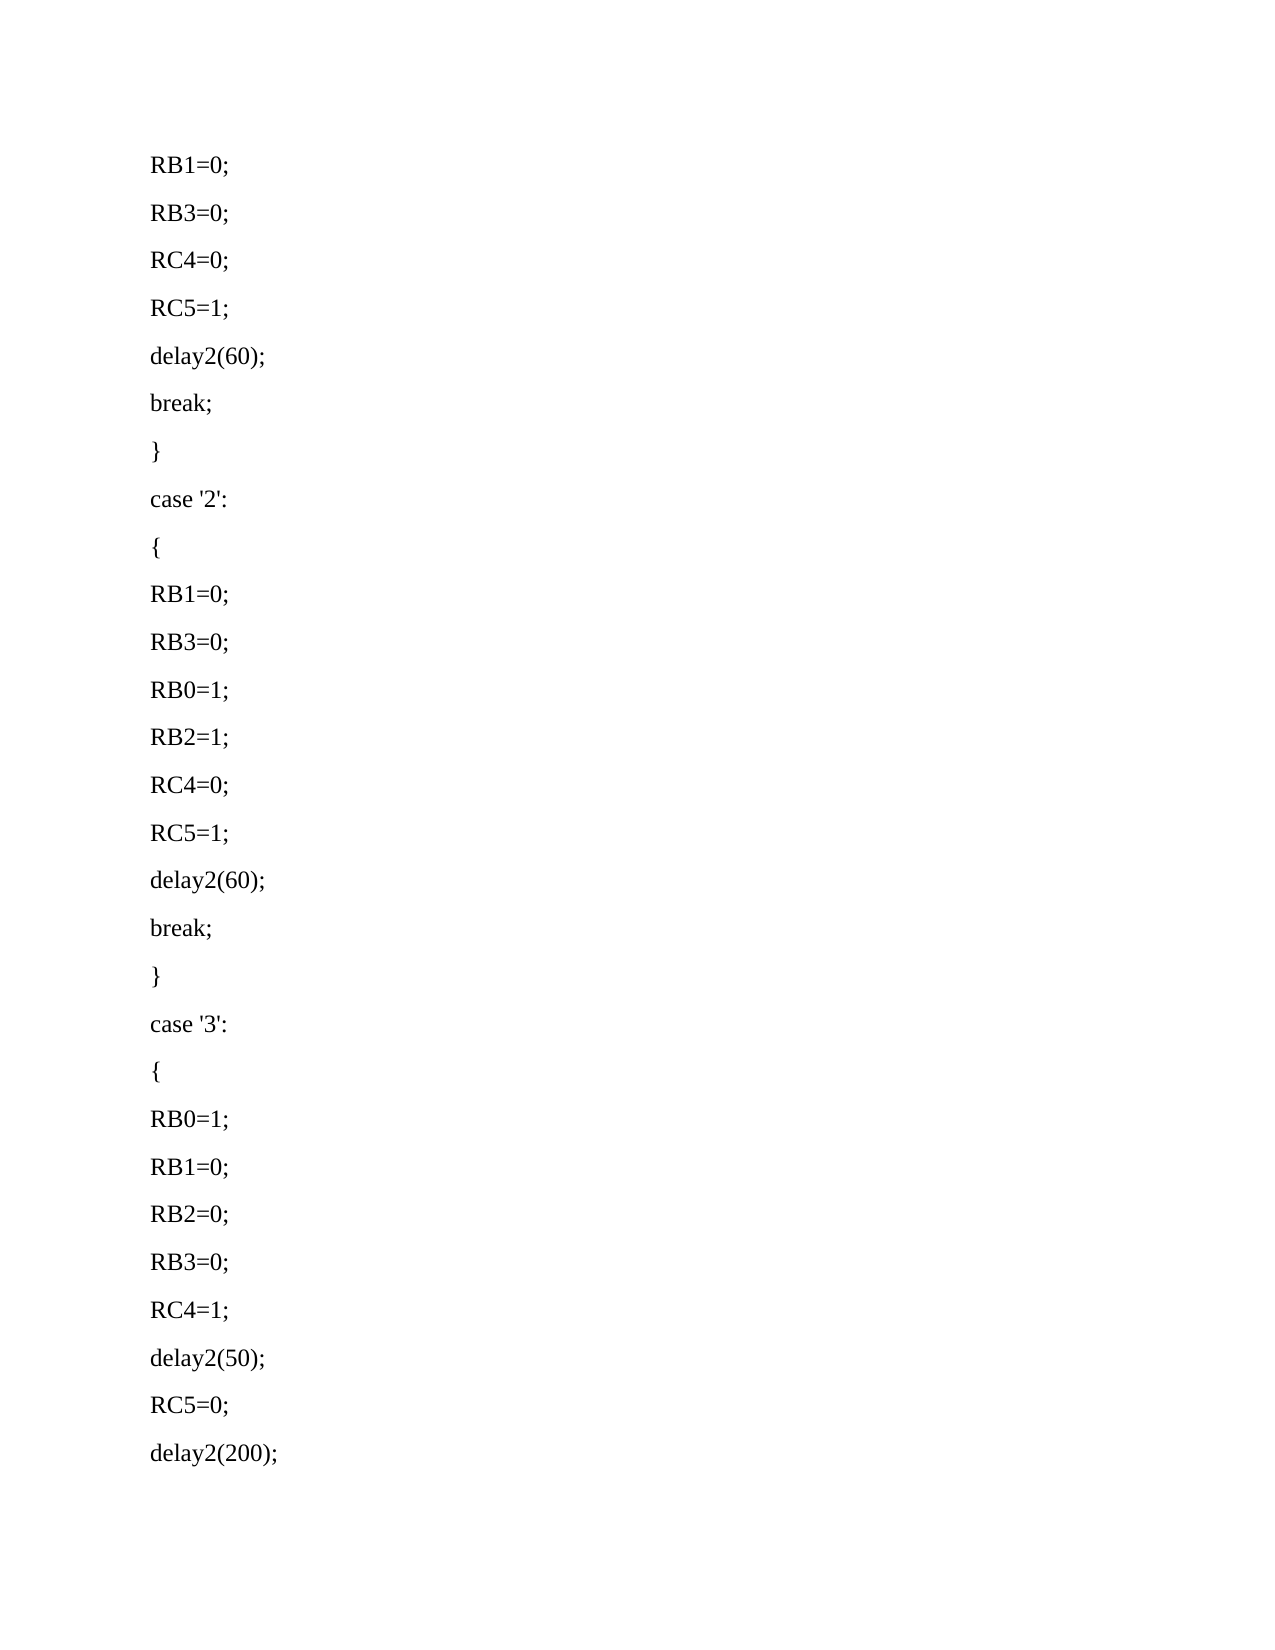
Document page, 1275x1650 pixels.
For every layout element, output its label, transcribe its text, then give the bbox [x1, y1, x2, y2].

text { [150, 1056, 1125, 1085]
text delay2(200); [150, 1438, 1125, 1467]
text break; [150, 388, 1125, 417]
text delay2(60); [150, 341, 1125, 369]
text RB3=0; [150, 627, 1125, 656]
text RC5=0; [150, 1390, 1125, 1419]
text RB1=0; [150, 1152, 1125, 1181]
text case '3': [150, 1009, 1125, 1037]
text RB1=0; [150, 579, 1125, 608]
text delay2(50); [150, 1343, 1125, 1371]
text RB1=0; [150, 150, 1125, 179]
text RB2=0; [150, 1199, 1125, 1228]
text RC5=1; [150, 293, 1125, 322]
text RB0=1; [150, 1104, 1125, 1133]
text RC4=1; [150, 1295, 1125, 1324]
text } [150, 436, 1125, 465]
text RB2=1; [150, 722, 1125, 751]
text break; [150, 913, 1125, 942]
text delay2(60); [150, 866, 1125, 894]
text RB3=0; [150, 198, 1125, 226]
text RB3=0; [150, 1247, 1125, 1276]
text RC4=0; [150, 245, 1125, 274]
text RB0=1; [150, 675, 1125, 703]
text RC5=1; [150, 818, 1125, 847]
text { [150, 532, 1125, 560]
text case '2': [150, 484, 1125, 513]
text RC4=0; [150, 770, 1125, 799]
text } [150, 961, 1125, 990]
